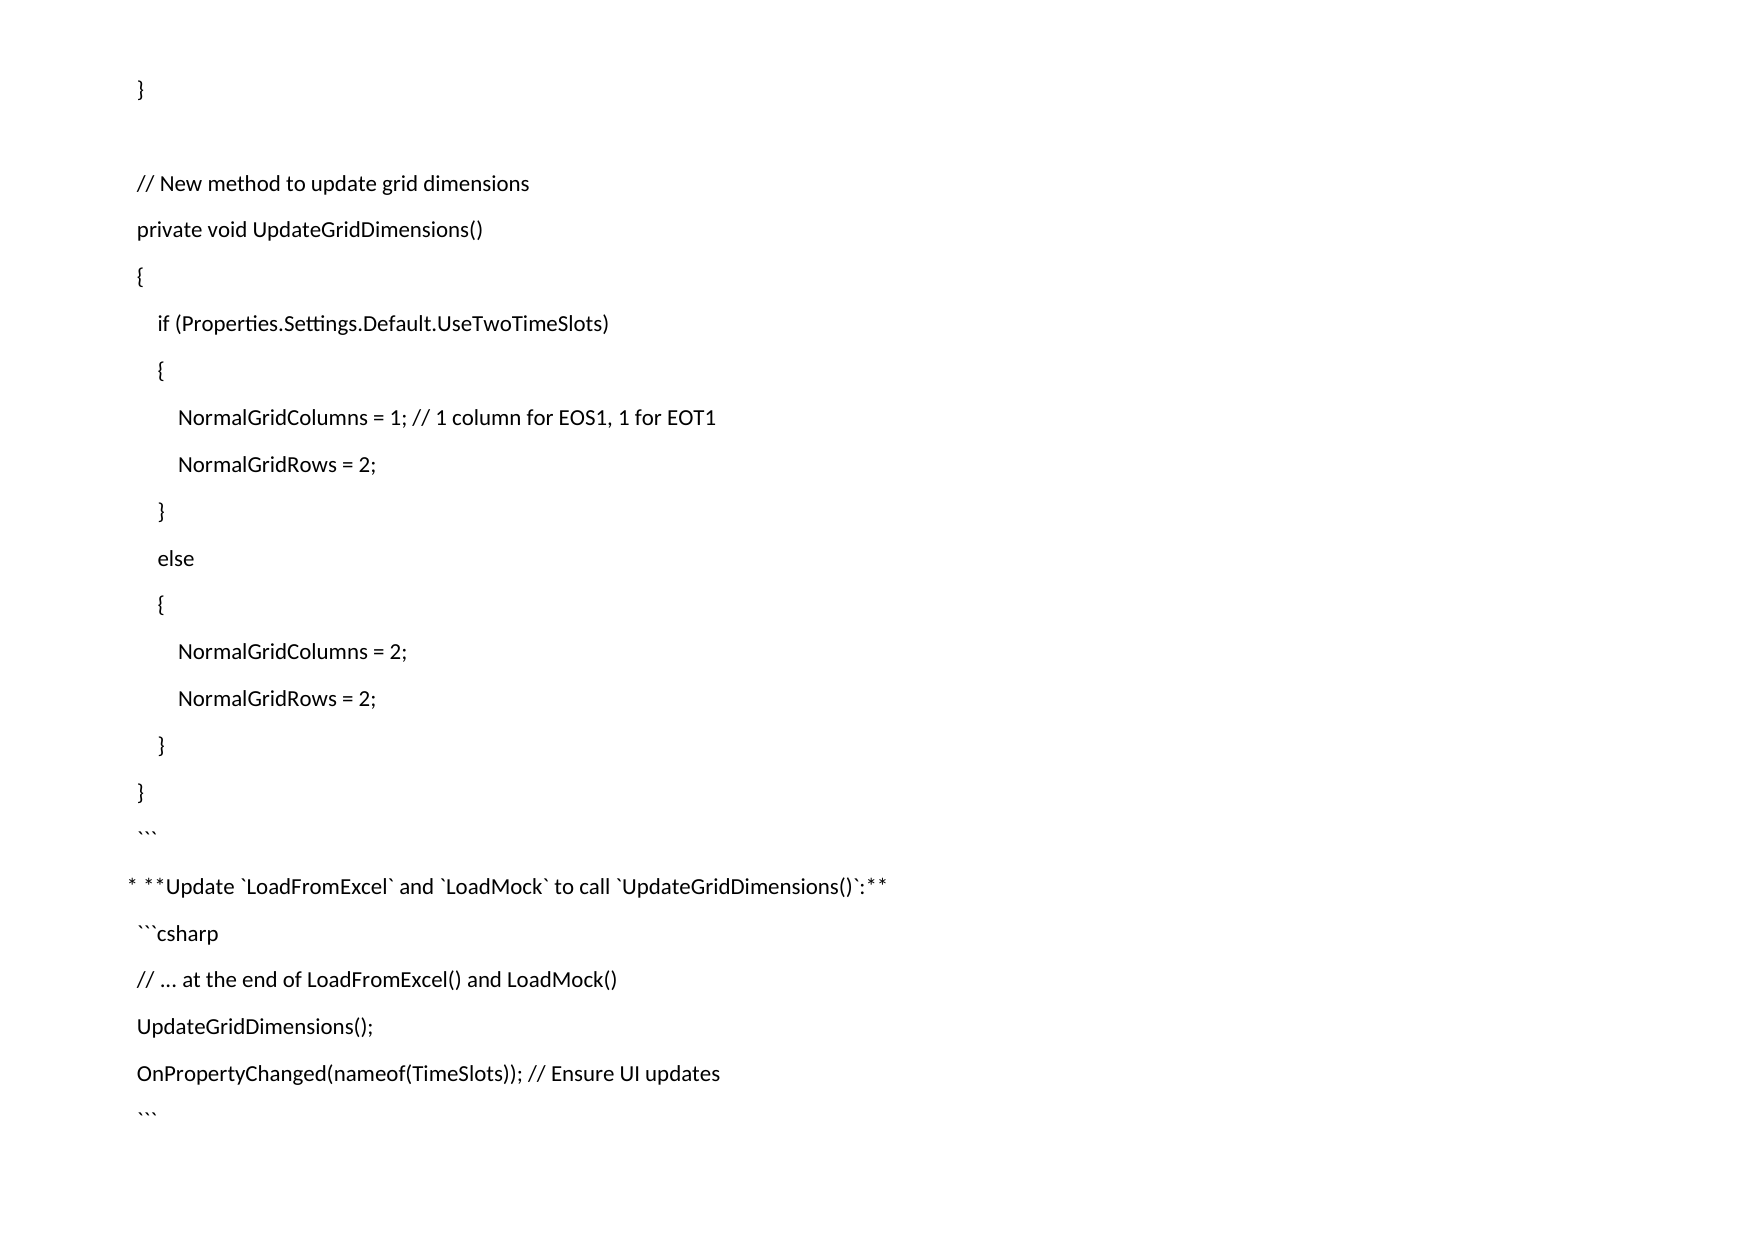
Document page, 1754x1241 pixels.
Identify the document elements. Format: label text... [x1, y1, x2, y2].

text else [75, 544, 1679, 572]
text OnPropertyChanged(nameof(TimeSlots)); // Ensure UI updates [75, 1059, 1679, 1087]
text } [75, 778, 1679, 806]
text { [75, 356, 1679, 384]
text { [75, 262, 1679, 291]
text } [75, 75, 1679, 103]
text ``` [75, 1106, 1679, 1134]
text ``` [75, 825, 1679, 853]
text ```csharp [75, 919, 1679, 947]
text NormalGridRows = 2; [75, 450, 1679, 478]
text { [75, 591, 1679, 619]
text // New method to update grid dimensions [75, 169, 1679, 197]
text NormalGridColumns = 2; [75, 637, 1679, 666]
text NormalGridColumns = 1; // 1 column for EOS1, 1 for EOT1 [75, 403, 1679, 431]
text NormalGridRows = 2; [75, 684, 1679, 712]
text } [75, 731, 1679, 759]
text UpdateGridDimensions(); [75, 1012, 1679, 1041]
text if (Properties.Settings.Default.UseTwoTimeSlots) [75, 309, 1679, 337]
text } [75, 497, 1679, 525]
text // ... at the end of LoadFromExcel() and LoadMock() [75, 966, 1679, 994]
text * **Update `LoadFromExcel` and `LoadMock` to call `UpdateGridDimensions()`:** [75, 872, 1679, 900]
text private void UpdateGridDimensions() [75, 216, 1679, 244]
